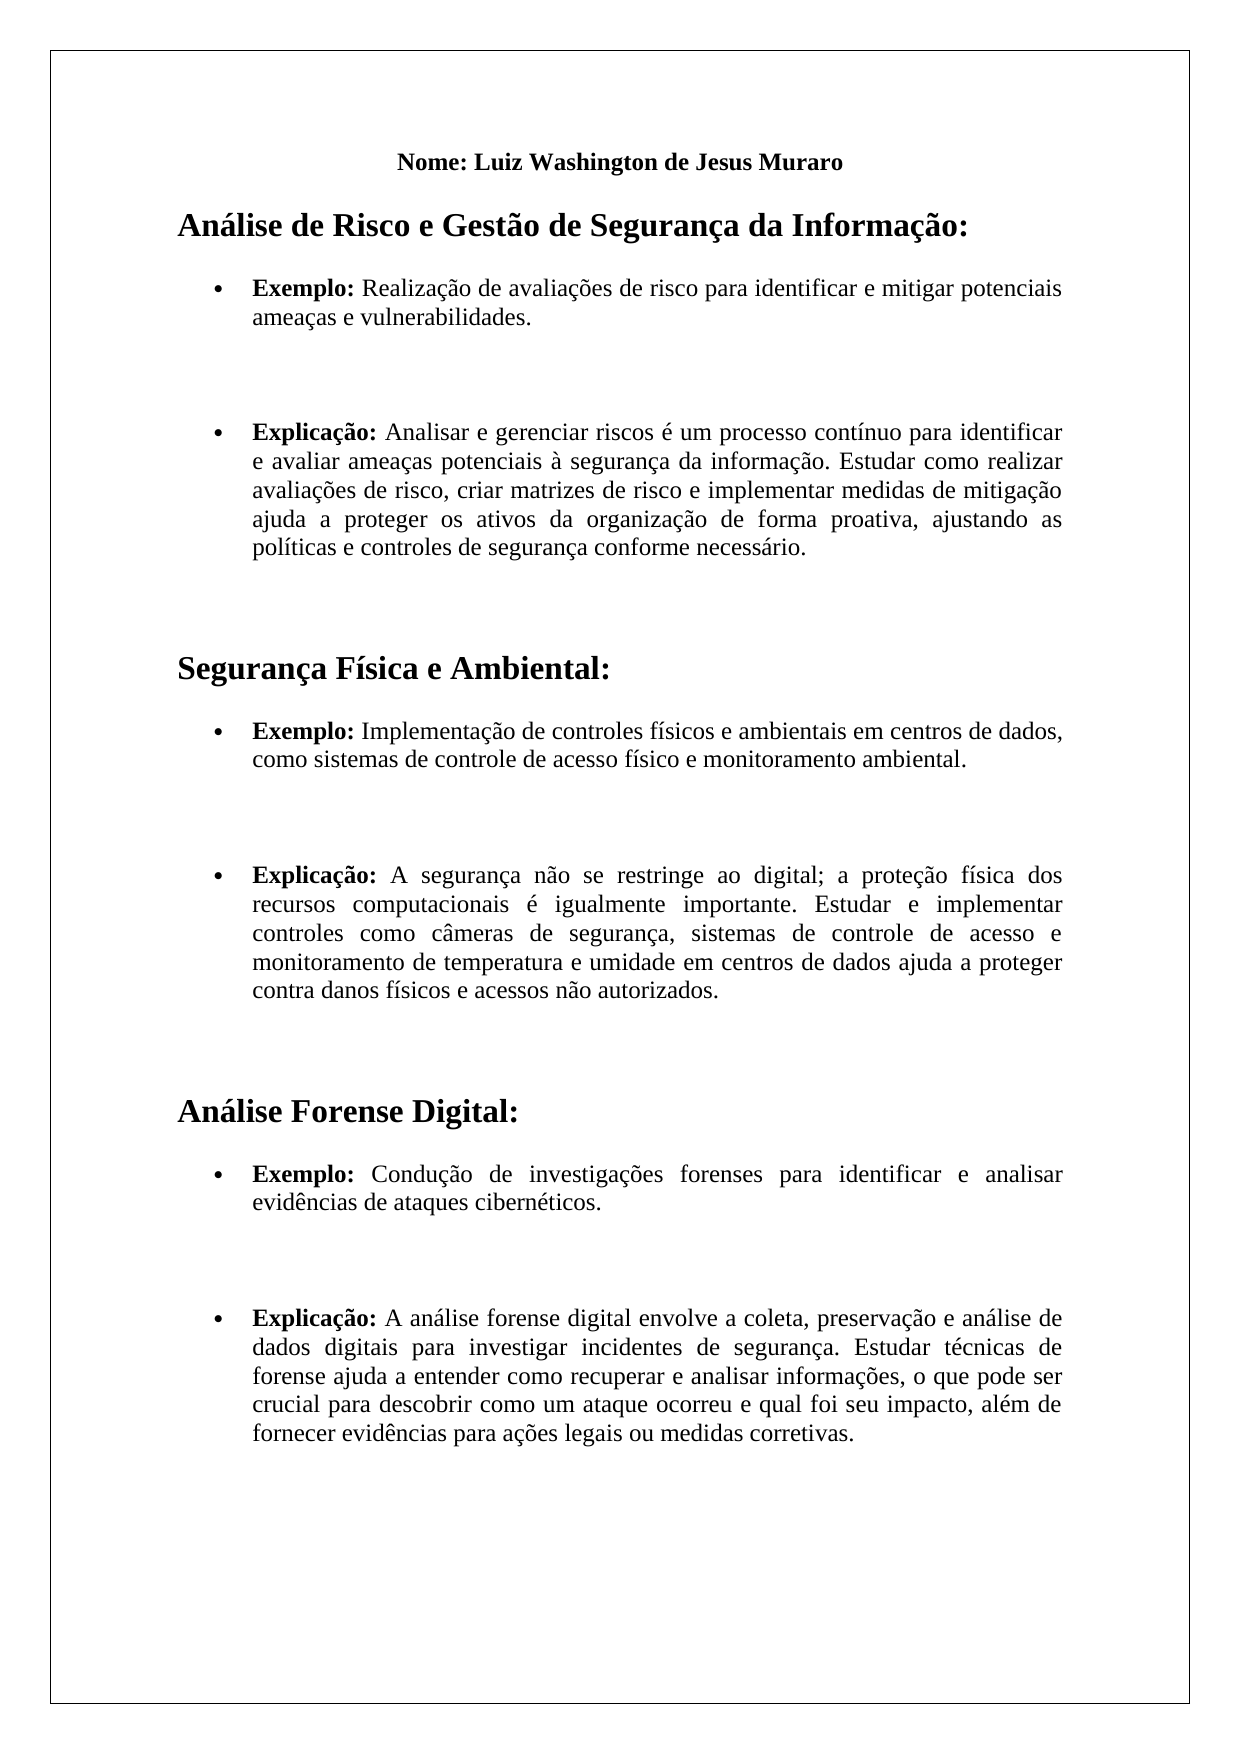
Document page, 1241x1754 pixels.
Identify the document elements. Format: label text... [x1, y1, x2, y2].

text Segurança Física e Ambiental: [177, 648, 1063, 687]
list Explicação: Analisar e gerenciar riscos é um processo contínuo para identificar e avaliar ameaças potenciais à segurança da informação. Estudar como realizar avaliações de risco, criar matrizes de risco e implementar medidas de mitigação ajuda a proteger os ativos da organização de forma proativa, ajustando as políticas e controles de segurança conforme necessário. [214, 417, 1063, 561]
list Exemplo: Realização de avaliações de risco para identificar e mitigar potenciais ameaças e vulnerabilidades. [214, 273, 1063, 330]
text Análise de Risco e Gestão de Segurança da Informação: [177, 205, 1063, 244]
text Análise Forense Digital: [177, 1091, 1063, 1129]
list Explicação: A análise forense digital envolve a coleta, preservação e análise de dados digitais para investigar incidentes de segurança. Estudar técnicas de forense ajuda a entender como recuperar e analisar informações, o que pode ser crucial para descobrir como um ataque ocorreu e qual foi seu impacto, além de fornecer evidências para ações legais ou medidas corretivas. [214, 1303, 1063, 1447]
list Exemplo: Implementação de controles físicos e ambientais em centros de dados, como sistemas de controle de acesso físico e monitoramento ambiental. [214, 716, 1063, 773]
list Exemplo: Condução de investigações forenses para identificar e analisar evidências de ataques cibernéticos. [214, 1159, 1063, 1216]
list Explicação: A segurança não se restringe ao digital; a proteção física dos recursos computacionais é igualmente importante. Estudar e implementar controles como câmeras de segurança, sistemas de controle de acesso e monitoramento de temperatura e umidade em centros de dados ajuda a proteger contra danos físicos e acessos não autorizados. [214, 860, 1063, 1004]
text Nome: Luiz Washington de Jesus Muraro [177, 147, 1063, 176]
